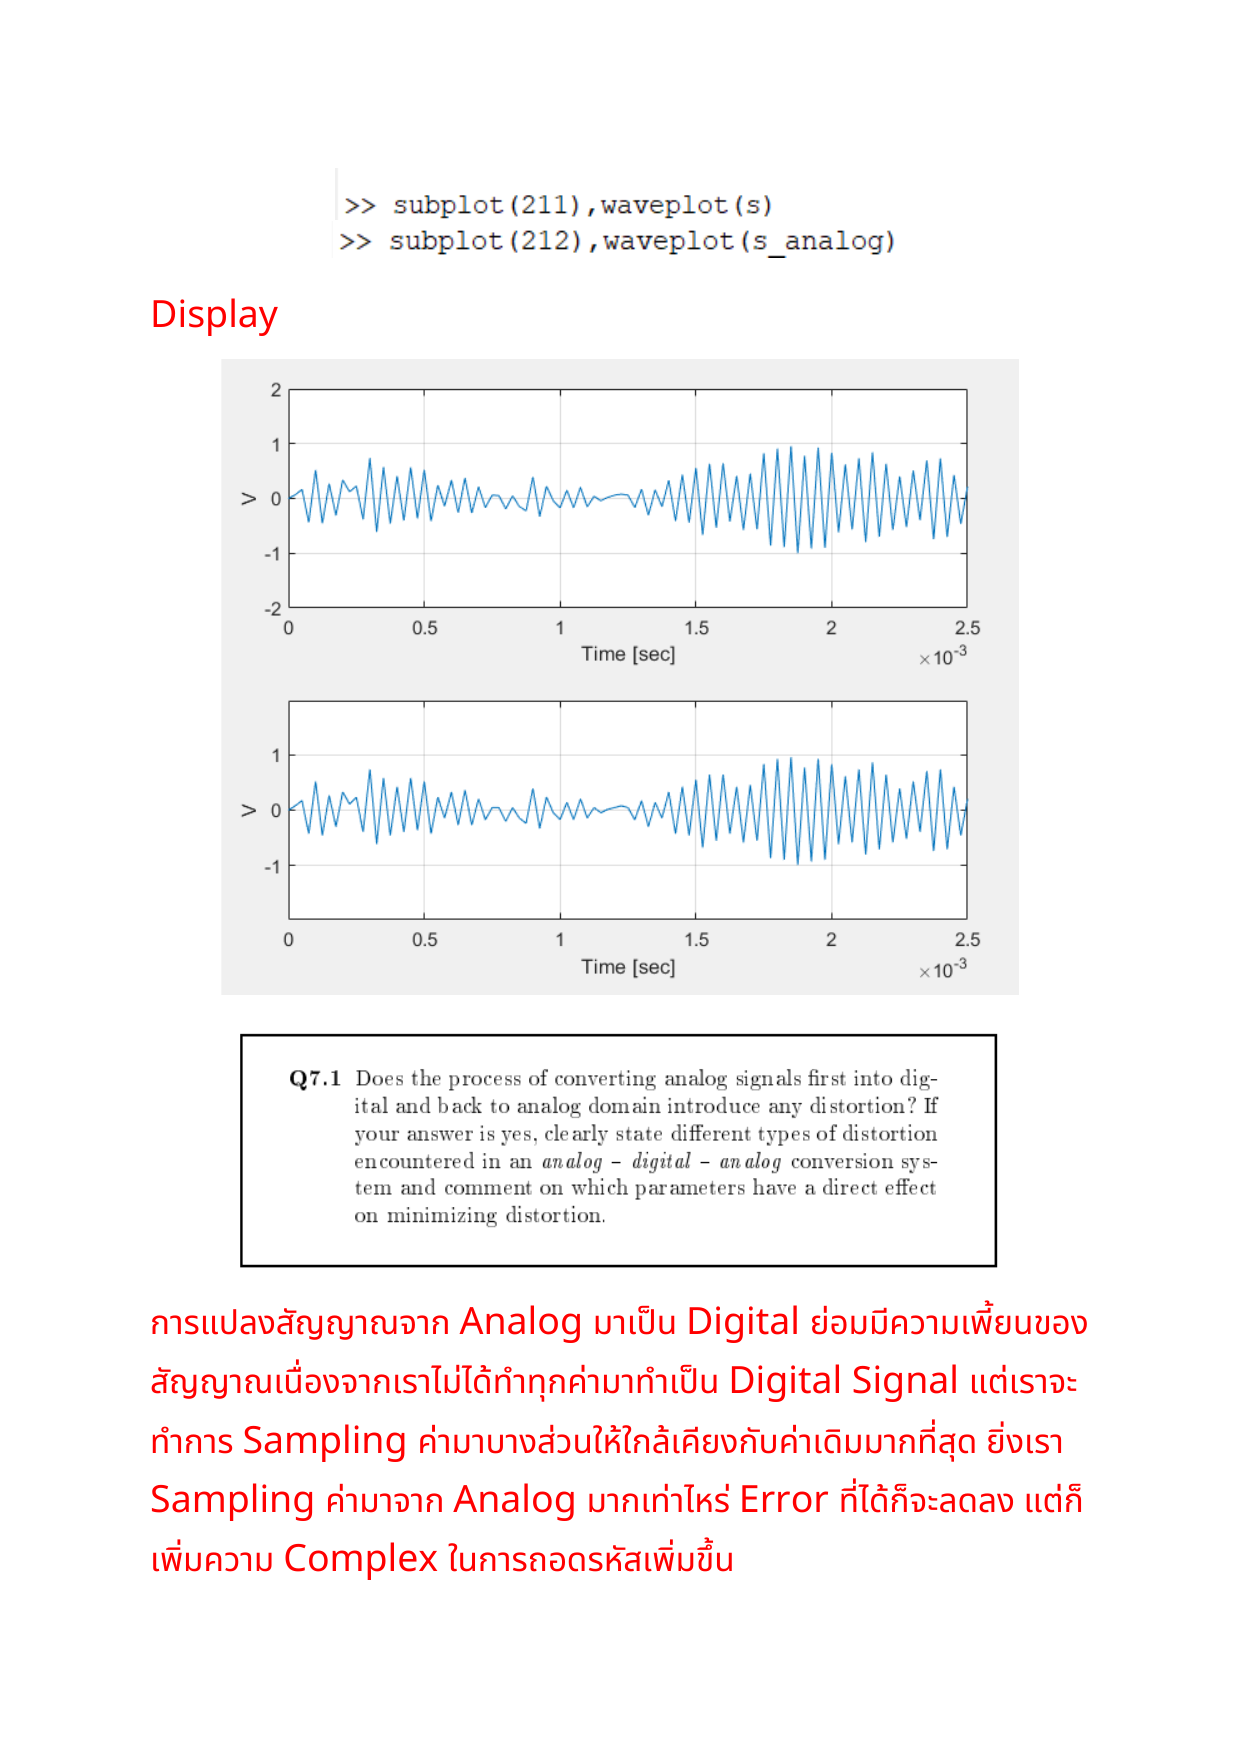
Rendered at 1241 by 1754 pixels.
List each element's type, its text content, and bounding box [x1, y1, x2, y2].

picture [234, 1014, 1006, 1275]
picture [221, 359, 1019, 995]
picture [331, 221, 909, 258]
text การแปลงสัญญาณจาก Analog มาเป็น Digital ย่อมมีความเพี้ยนของสัญญาณเนื่องจากเราไม่ได้ทำทุกค่ามาทำเป็น Digital Signal แต่เราจะทำการ Sampling ค่ามาบางส่วนให้ใกล้เคียงกับค่าเดิมมากที่สุด ยิ่งเรา Sampling ค่ามาจาก Analog มากเท่าไหร่ Error ที่ได้ก็จะลดลง แต่ก็เพิ่มความ Complex ในการถอดรหัสเพิ่มขึ้น [150, 1295, 1090, 1586]
text Display [150, 287, 1090, 338]
picture [335, 168, 784, 220]
